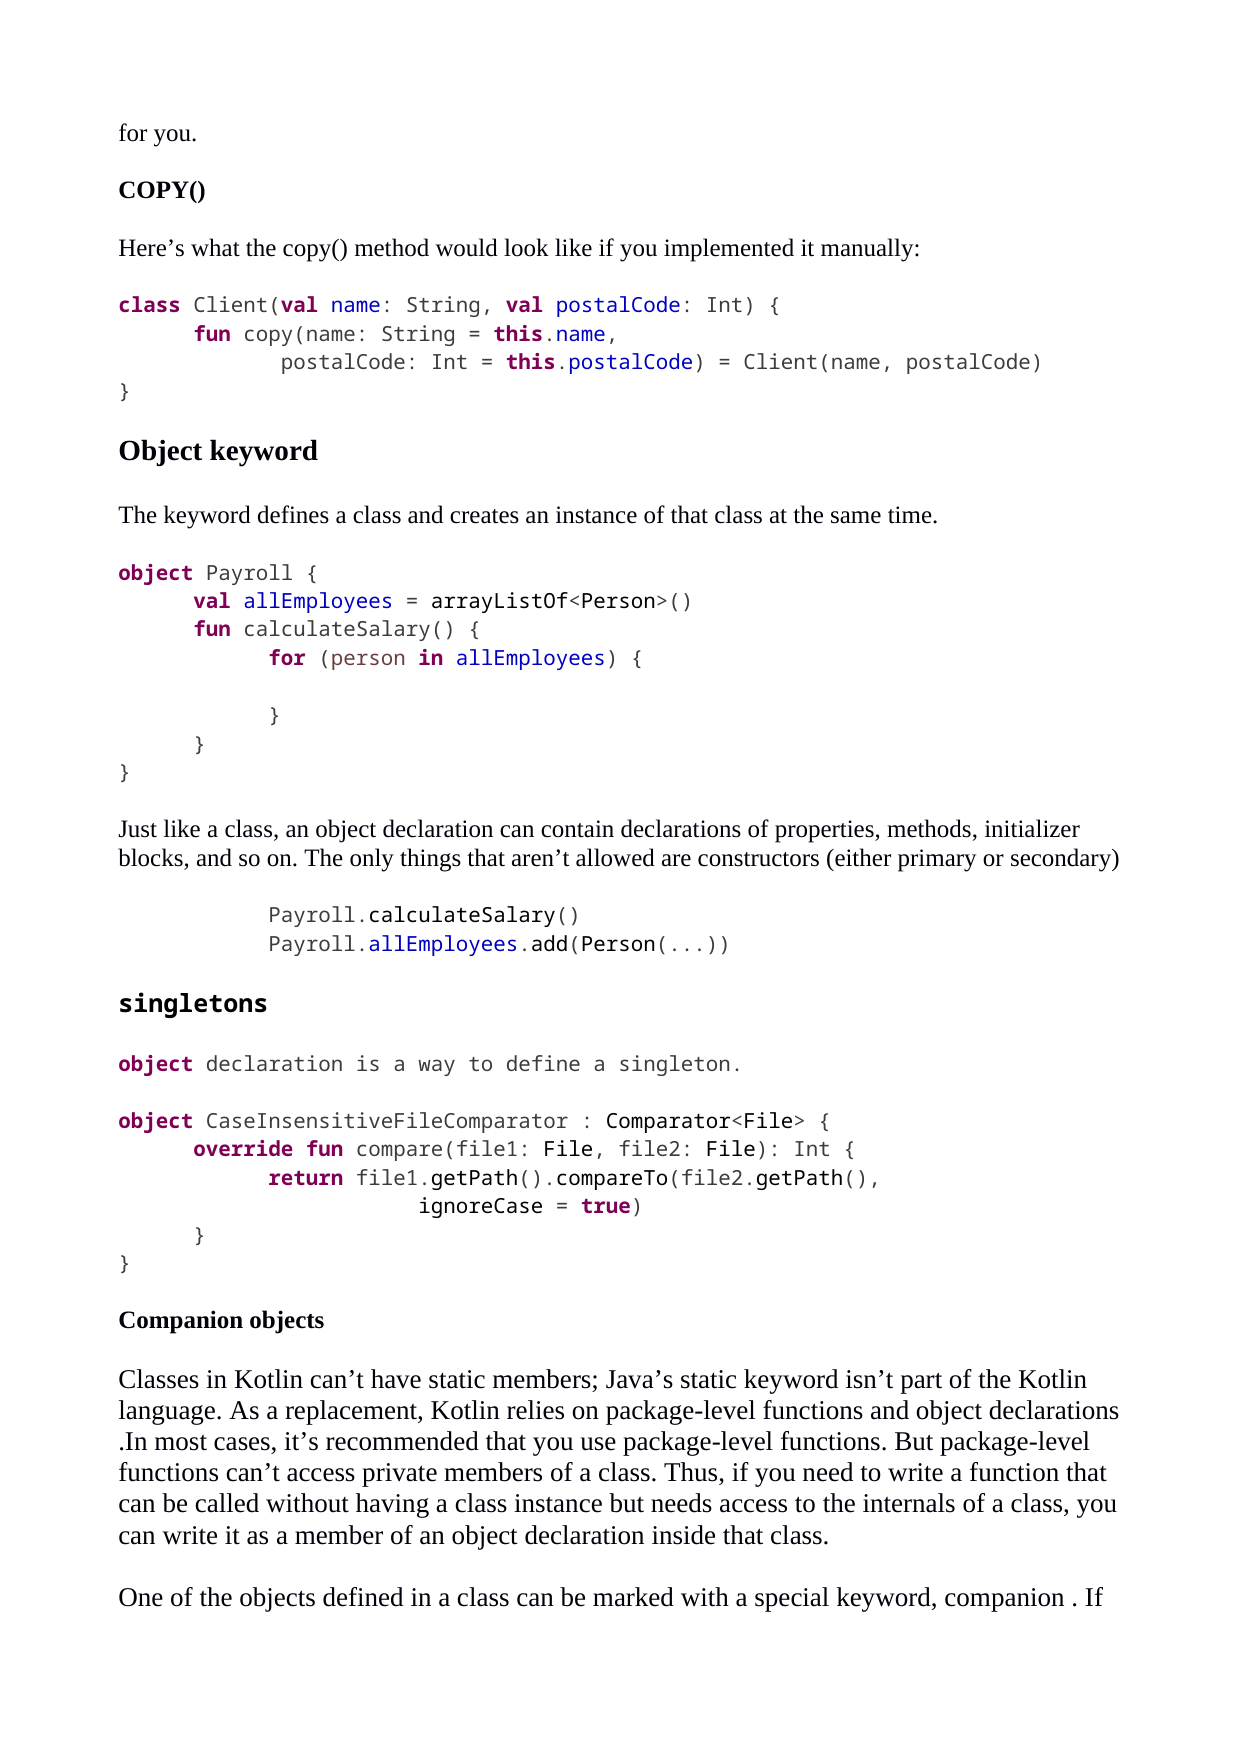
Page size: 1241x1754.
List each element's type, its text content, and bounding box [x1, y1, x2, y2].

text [118, 1581, 1122, 1612]
text The keyword defines a class and creates an instance of that class at the same time. [118, 500, 1122, 529]
text override fun compare(file1: File, file2: File): Int { [118, 1134, 1122, 1163]
text } [118, 729, 1122, 757]
text Classes in Kotlin can’t have static members; Java’s static keyword isn’t part of the Kotlin language. As a replacement, Kotlin relies on package-level functions and object declarations .In most cases, it’s recommended that you use package-level functions. But package-level functions can’t access private members of a class. Thus, if you need to write a function that can be called without having a class instance but needs access to the internals of a class, you can write it as a member of an object declaration inside that class. [118, 1363, 1122, 1550]
text } [118, 1220, 1122, 1248]
text for (person in allEmployees) { [118, 643, 1122, 671]
text for you. [118, 118, 1122, 147]
text class Client(val name: String, val postalCode: Int) { [118, 291, 1122, 319]
text fun copy(name: String = this.name, [118, 319, 1122, 347]
text ignoreCase = true) [118, 1191, 1122, 1220]
text Payroll.calculateSalary() [118, 901, 1122, 929]
text Object keyword [118, 433, 1122, 467]
text fun calculateSalary() { [118, 614, 1122, 643]
text Payroll.allEmployees.add(Person(...)) [118, 929, 1122, 957]
text singletons [118, 986, 1122, 1020]
text postalCode: Int = this.postalCode) = Client(name, postalCode) [118, 347, 1122, 376]
text } [118, 757, 1122, 786]
text } [118, 700, 1122, 729]
text return file1.getPath().compareTo(file2.getPath(), [118, 1163, 1122, 1191]
text COPY() [118, 176, 1122, 204]
text Companion objects [118, 1306, 1122, 1334]
text } [118, 1248, 1122, 1277]
text object declaration is a way to define a singleton. [118, 1049, 1122, 1077]
text object CaseInsensitiveFileComparator : Comparator<File> { [118, 1106, 1122, 1134]
text val allEmployees = arrayListOf<Person>() [118, 586, 1122, 614]
text object Payroll { [118, 558, 1122, 586]
text } [118, 376, 1122, 404]
text Just like a class, an object declaration can contain declarations of properties, methods, initializer blocks, and so on. The only things that aren’t allowed are constructors (either primary or secondary) [118, 814, 1122, 872]
text Here’s what the copy() method would look like if you implemented it manually: [118, 233, 1122, 262]
